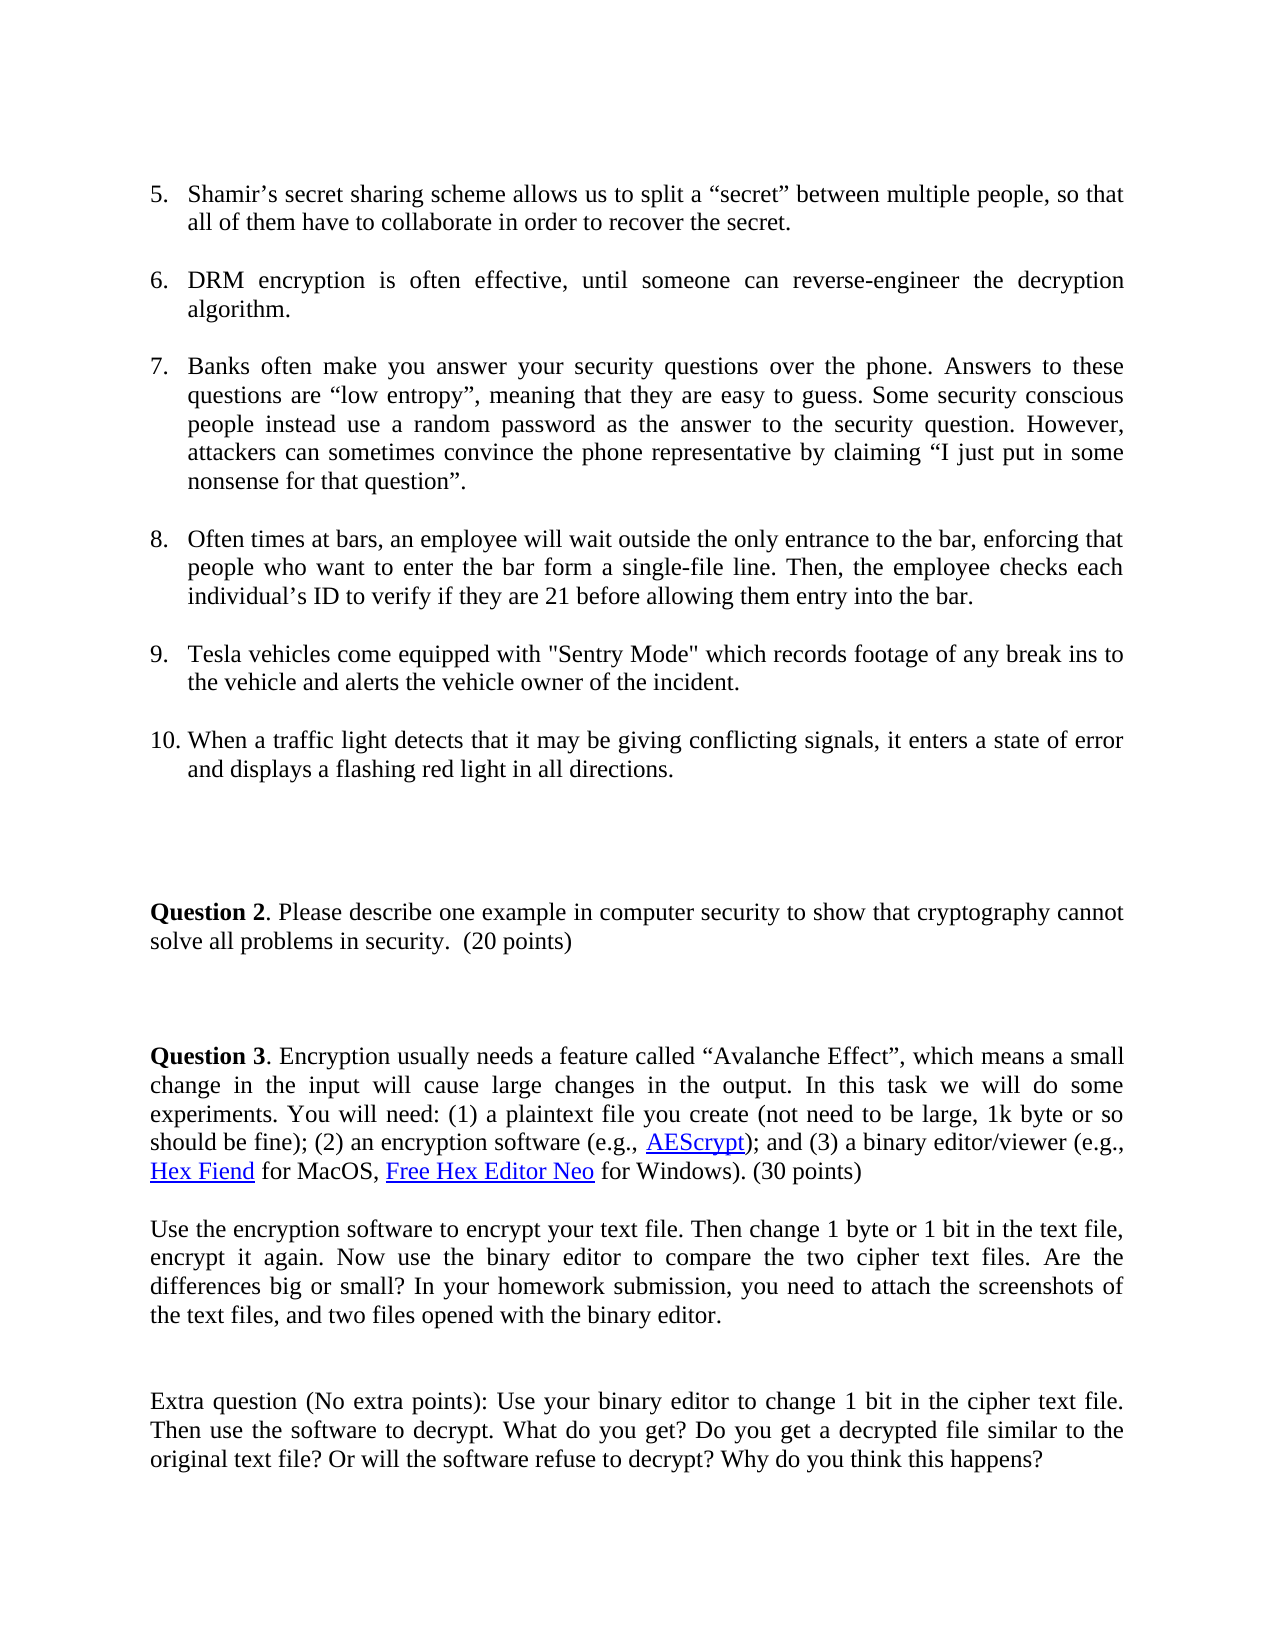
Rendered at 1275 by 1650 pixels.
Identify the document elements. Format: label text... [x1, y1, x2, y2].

list DRM encryption is often effective, until someone can reverse-engineer the decryption algorithm. [150, 265, 1125, 322]
list Shamir’s secret sharing scheme allows us to split a “secret” between multiple people, so that all of them have to collaborate in order to recover the secret. [150, 179, 1125, 236]
list Tesla vehicles come equipped with "Sentry Mode" which records footage of any break ins to the vehicle and alerts the vehicle owner of the incident. [150, 639, 1125, 696]
text Extra question (No extra points): Use your binary editor to change 1 bit in the cipher text file. Then use the software to decrypt. What do you get? Do you get a decrypted file similar to the original text file? Or will the software refuse to decrypt? Why do you think this happens? [150, 1386, 1125, 1472]
list Banks often make you answer your security questions over the phone. Answers to these questions are “low entropy”, meaning that they are easy to guess. Some security conscious people instead use a random password as the answer to the security question. However, attackers can sometimes convince the phone representative by claiming “I just put in some nonsense for that question”. [150, 351, 1125, 495]
list Often times at bars, an employee will wait outside the only entrance to the bar, enforcing that people who want to enter the bar form a single-file line. Then, the employee checks each individual’s ID to verify if they are 21 before allowing them entry into the bar. [150, 524, 1125, 610]
text Question 2. Please describe one example in computer security to show that cryptography cannot solve all problems in security. (20 points) [150, 897, 1125, 955]
text Use the encryption software to encrypt your text file. Then change 1 byte or 1 bit in the text file, encrypt it again. Now use the binary editor to compare the two cipher text files. Are the differences big or small? In your homework submission, you need to attach the screenshots of the text files, and two files opened with the binary editor. [150, 1214, 1125, 1329]
list When a traffic light detects that it may be giving conflicting signals, it enters a state of error and displays a flashing red light in all directions. [150, 725, 1125, 782]
text Question 3. Encryption usually needs a feature called “Avalanche Effect”, which means a small change in the input will cause large changes in the output. In this task we will do some experiments. You will need: (1) a plaintext file you create (not need to be large, 1k byte or so should be fine); (2) an encryption software (e.g., AEScrypt); and (3) a binary editor/viewer (e.g., Hex Fiend for MacOS, Free Hex Editor Neo for Windows). (30 points) [150, 1041, 1125, 1185]
